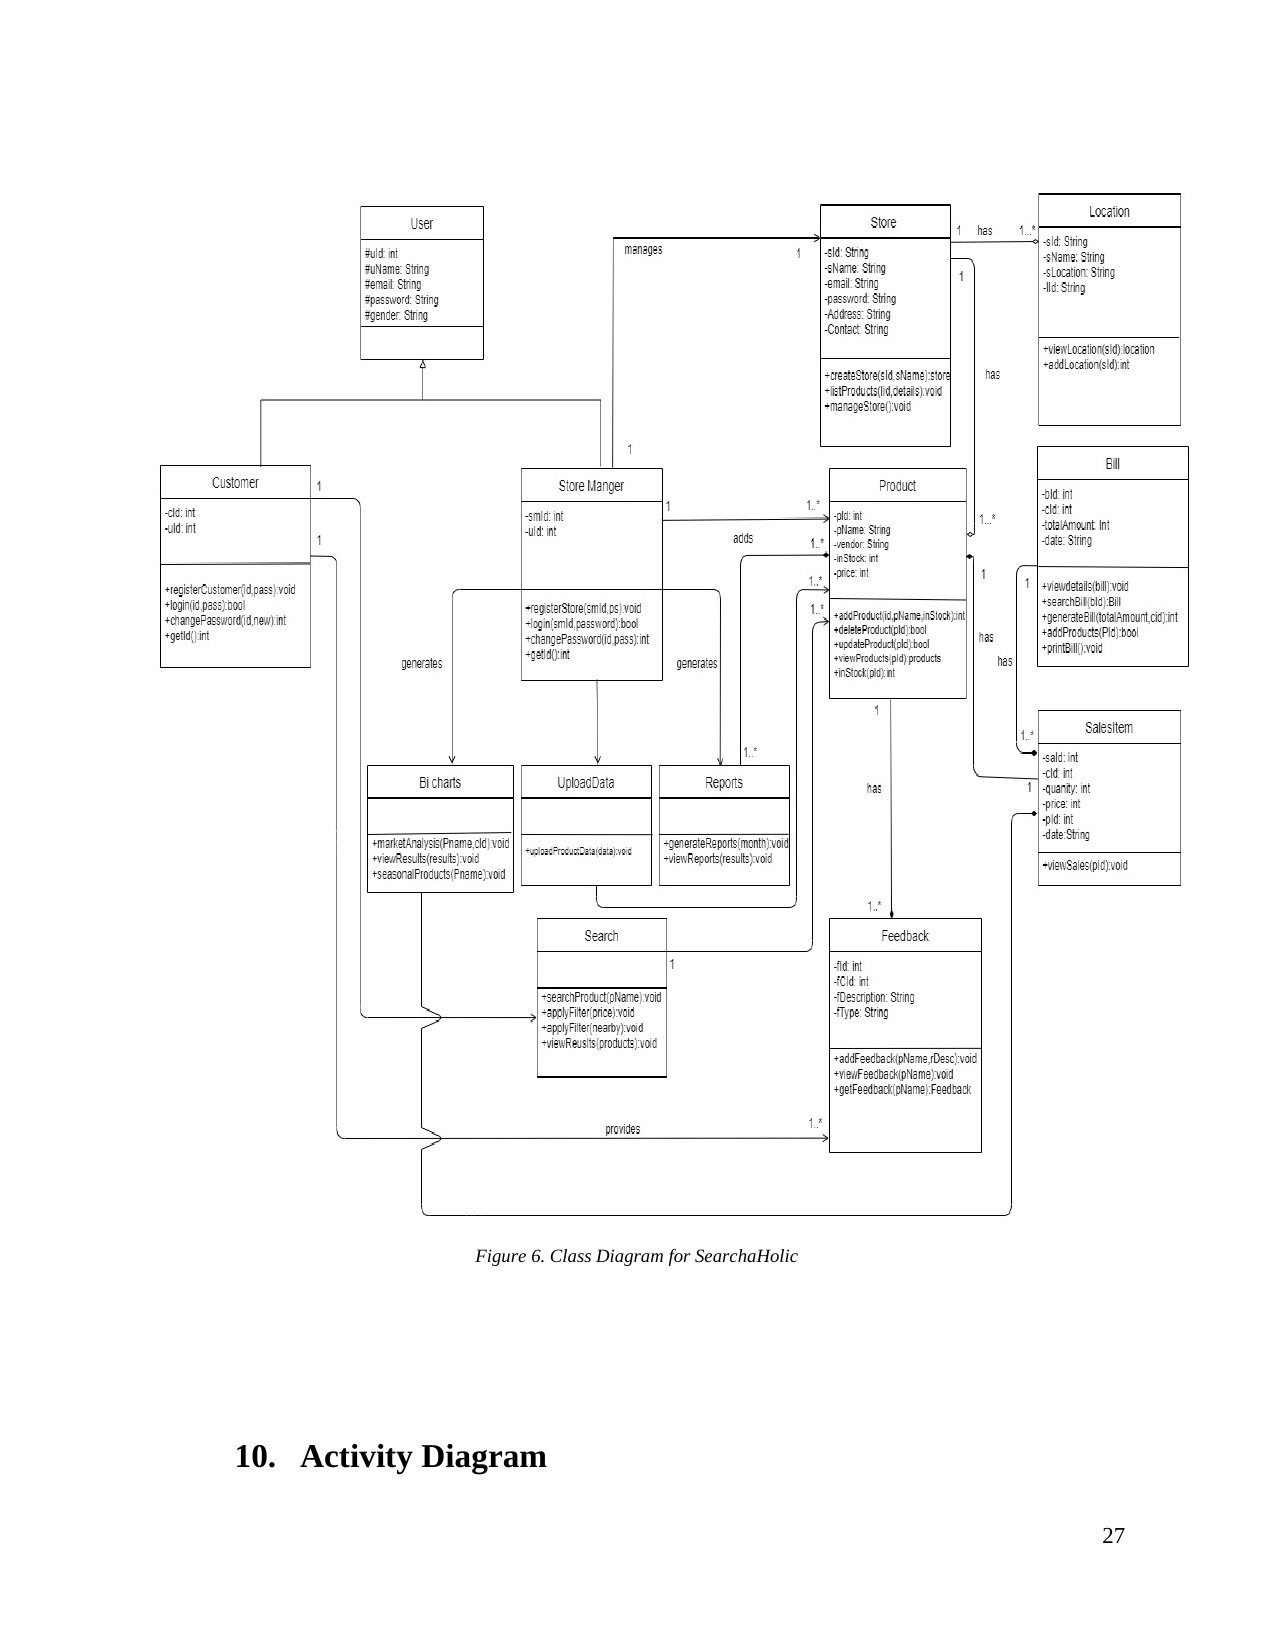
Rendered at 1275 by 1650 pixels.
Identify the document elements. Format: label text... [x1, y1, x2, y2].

picture [150, 183, 1208, 1246]
text Figure 6. Class Diagram for SearchaHolic [150, 1246, 1125, 1267]
subtitle Activity Diagram [234, 1436, 1125, 1474]
